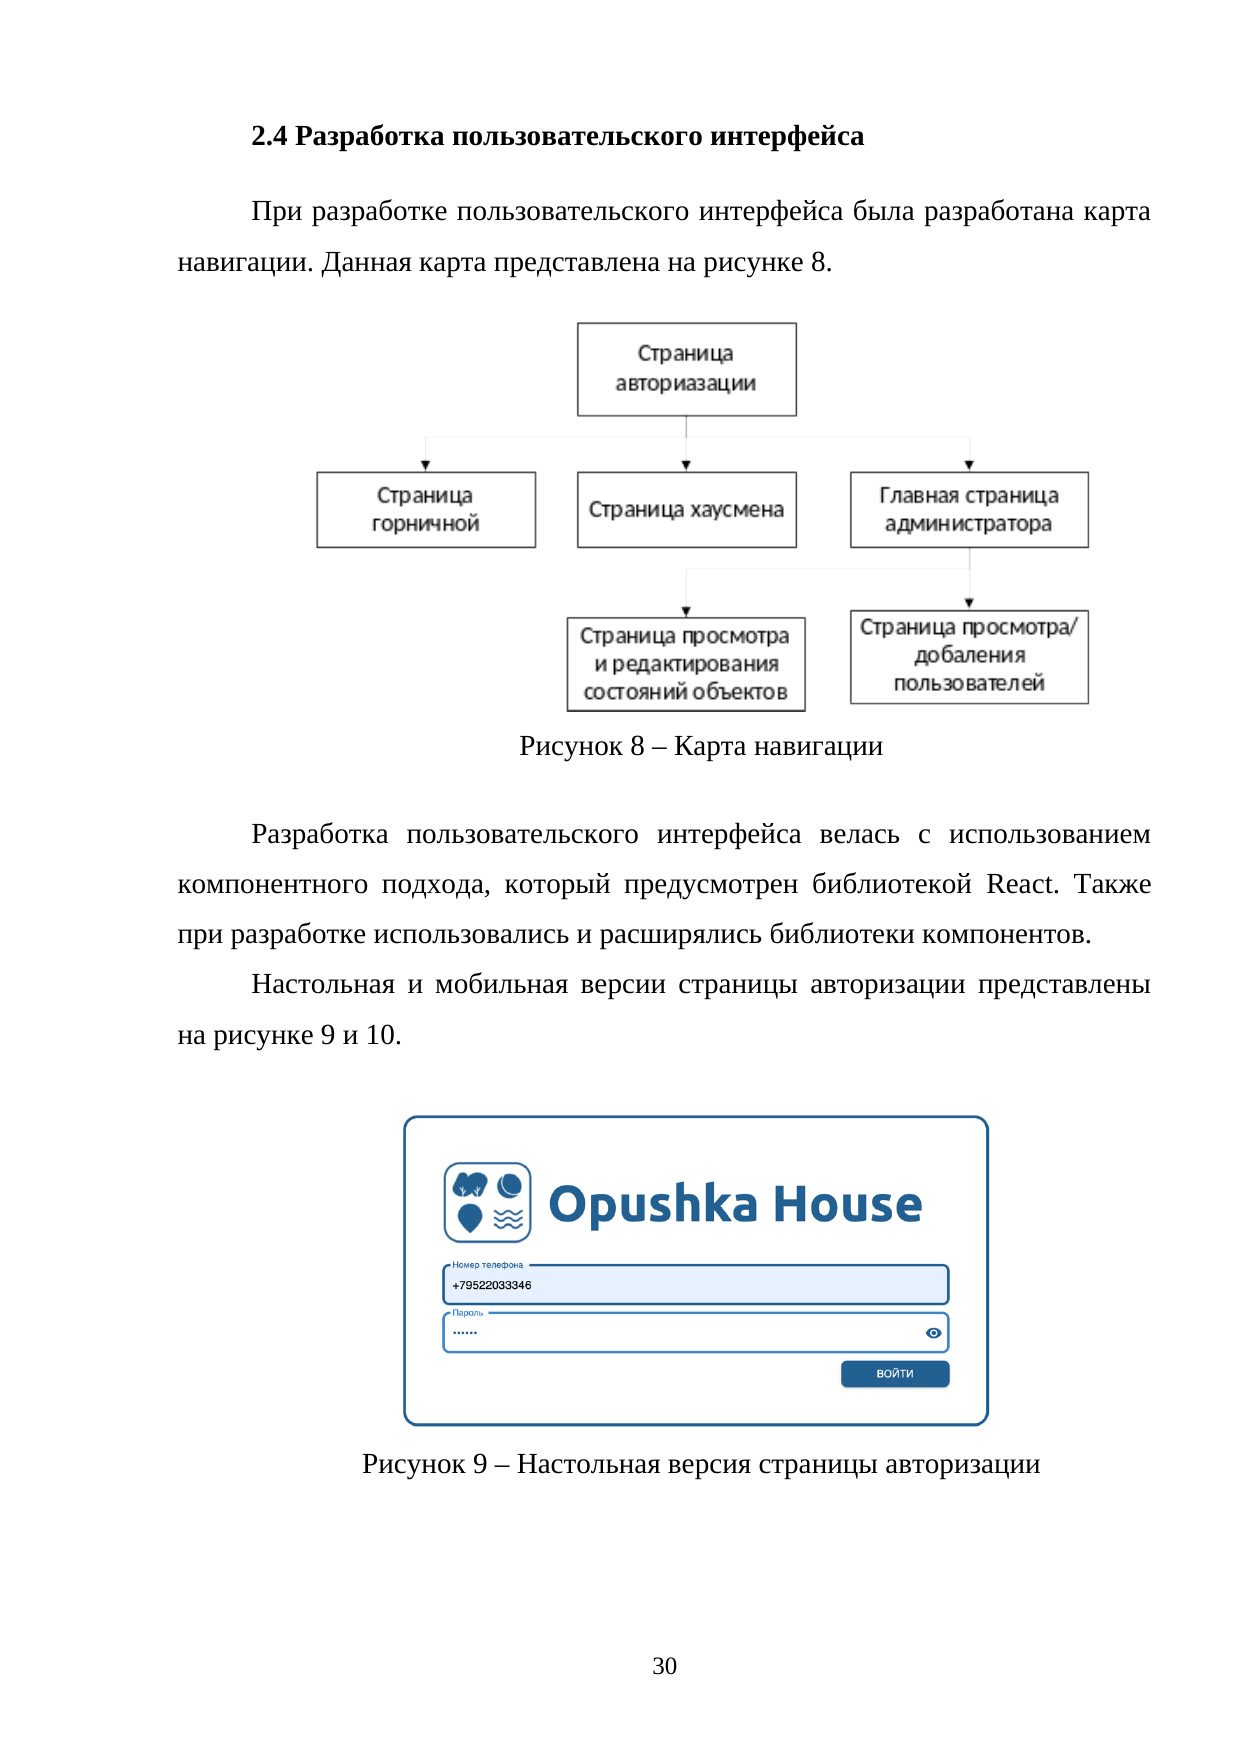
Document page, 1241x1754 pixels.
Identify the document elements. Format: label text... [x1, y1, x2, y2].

text Разработка пользовательского интерфейса велась с использованием компонентного подхода, который предусмотрен библиотекой React. Также при разработке использовались и расширялись библиотеки компонентов. [177, 816, 1152, 950]
text Рисунок 9 – Настольная версия страницы авторизации [177, 1446, 1152, 1479]
text Настольная и мобильная версии страницы авторизации представлены на рисунке 9 и 10. [177, 967, 1152, 1051]
text Рисунок 8 – Карта навигации [177, 728, 1152, 761]
subtitle 2.4 Разработка пользовательского интерфейса [177, 118, 1152, 152]
picture [378, 1092, 1025, 1430]
text При разработке пользовательского интерфейса была разработана карта навигации. Данная карта представлена на рисунке 8. [177, 193, 1152, 277]
